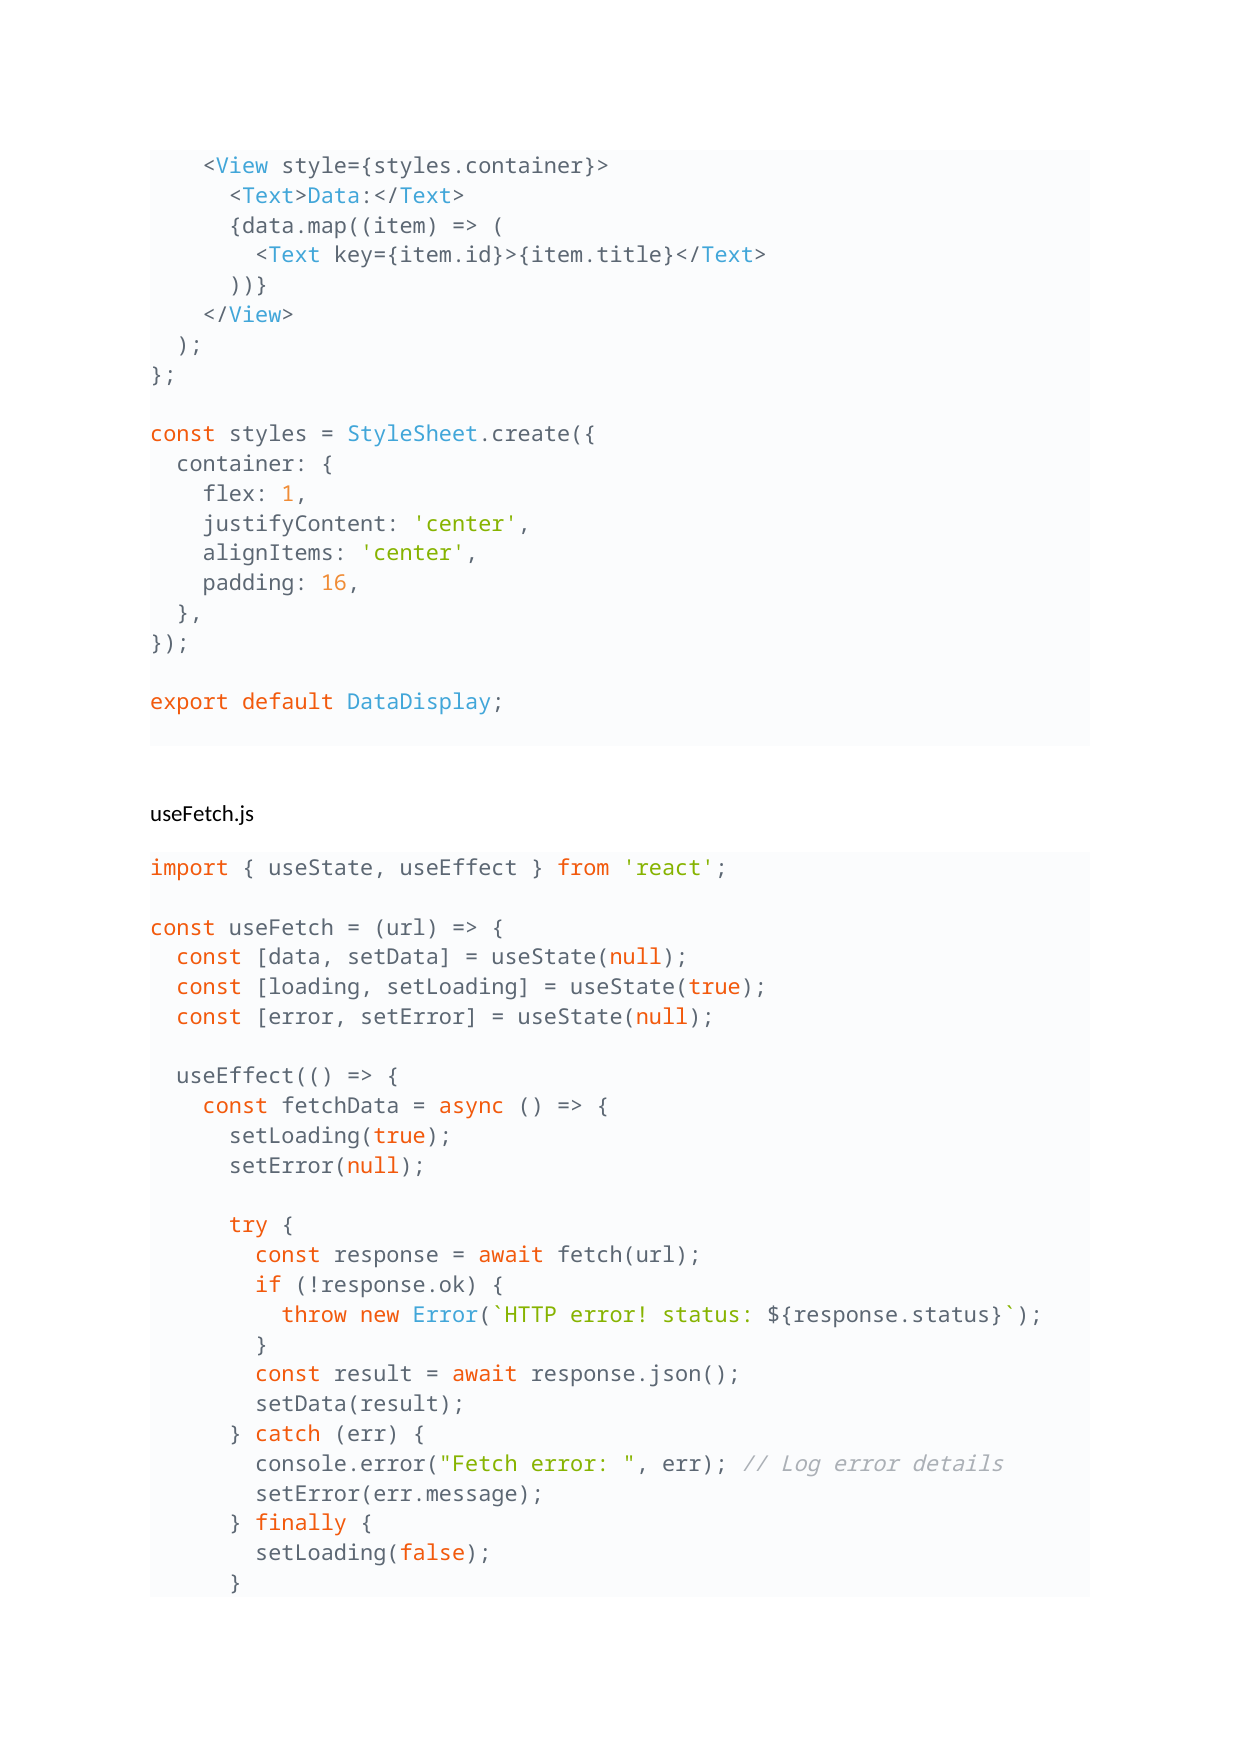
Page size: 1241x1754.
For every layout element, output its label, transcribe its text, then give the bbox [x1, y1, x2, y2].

text ); [150, 329, 1090, 358]
text }; [150, 358, 1090, 388]
text setError(err.message); [150, 1477, 1090, 1507]
text const result = await response.json(); [150, 1358, 1090, 1388]
text flex: 1, [150, 478, 1090, 507]
text setLoading(true); [150, 1120, 1090, 1150]
text const useFetch = (url) => { [150, 911, 1090, 941]
text alignItems: 'center', [150, 537, 1090, 567]
text {data.map((item) => ( [150, 209, 1090, 239]
text justifyContent: 'center', [150, 507, 1090, 537]
text <Text>Data:</Text> [150, 180, 1090, 209]
text const styles = StyleSheet.create({ [150, 418, 1090, 448]
text ))} [150, 269, 1090, 299]
text throw new Error(`HTTP error! status: ${response.status}`); [150, 1299, 1090, 1328]
text const fetchData = async () => { [150, 1090, 1090, 1120]
text try { [150, 1209, 1090, 1239]
text setError(null); [150, 1150, 1090, 1179]
text } [150, 1328, 1090, 1358]
text } catch (err) { [150, 1418, 1090, 1448]
text console.error("Fetch error: ", err); // Log error details [150, 1448, 1090, 1477]
text if (!response.ok) { [150, 1269, 1090, 1299]
text } [150, 1567, 1090, 1597]
text padding: 16, [150, 567, 1090, 597]
text const [loading, setLoading] = useState(true); [150, 971, 1090, 1001]
text setLoading(false); [150, 1537, 1090, 1567]
text }); [150, 627, 1090, 656]
text const response = await fetch(url); [150, 1239, 1090, 1269]
text import { useState, useEffect } from 'react'; [150, 852, 1090, 882]
text const [error, setError] = useState(null); [150, 1001, 1090, 1031]
text }, [150, 597, 1090, 627]
text setData(result); [150, 1388, 1090, 1418]
text useEffect(() => { [150, 1060, 1090, 1090]
text export default DataDisplay; [150, 686, 1090, 716]
text </View> [150, 299, 1090, 329]
text const [data, setData] = useState(null); [150, 941, 1090, 971]
text useFetch.js [150, 799, 1090, 827]
text } finally { [150, 1507, 1090, 1537]
text container: { [150, 448, 1090, 478]
text <Text key={item.id}>{item.title}</Text> [150, 239, 1090, 269]
text <View style={styles.container}> [150, 150, 1090, 180]
